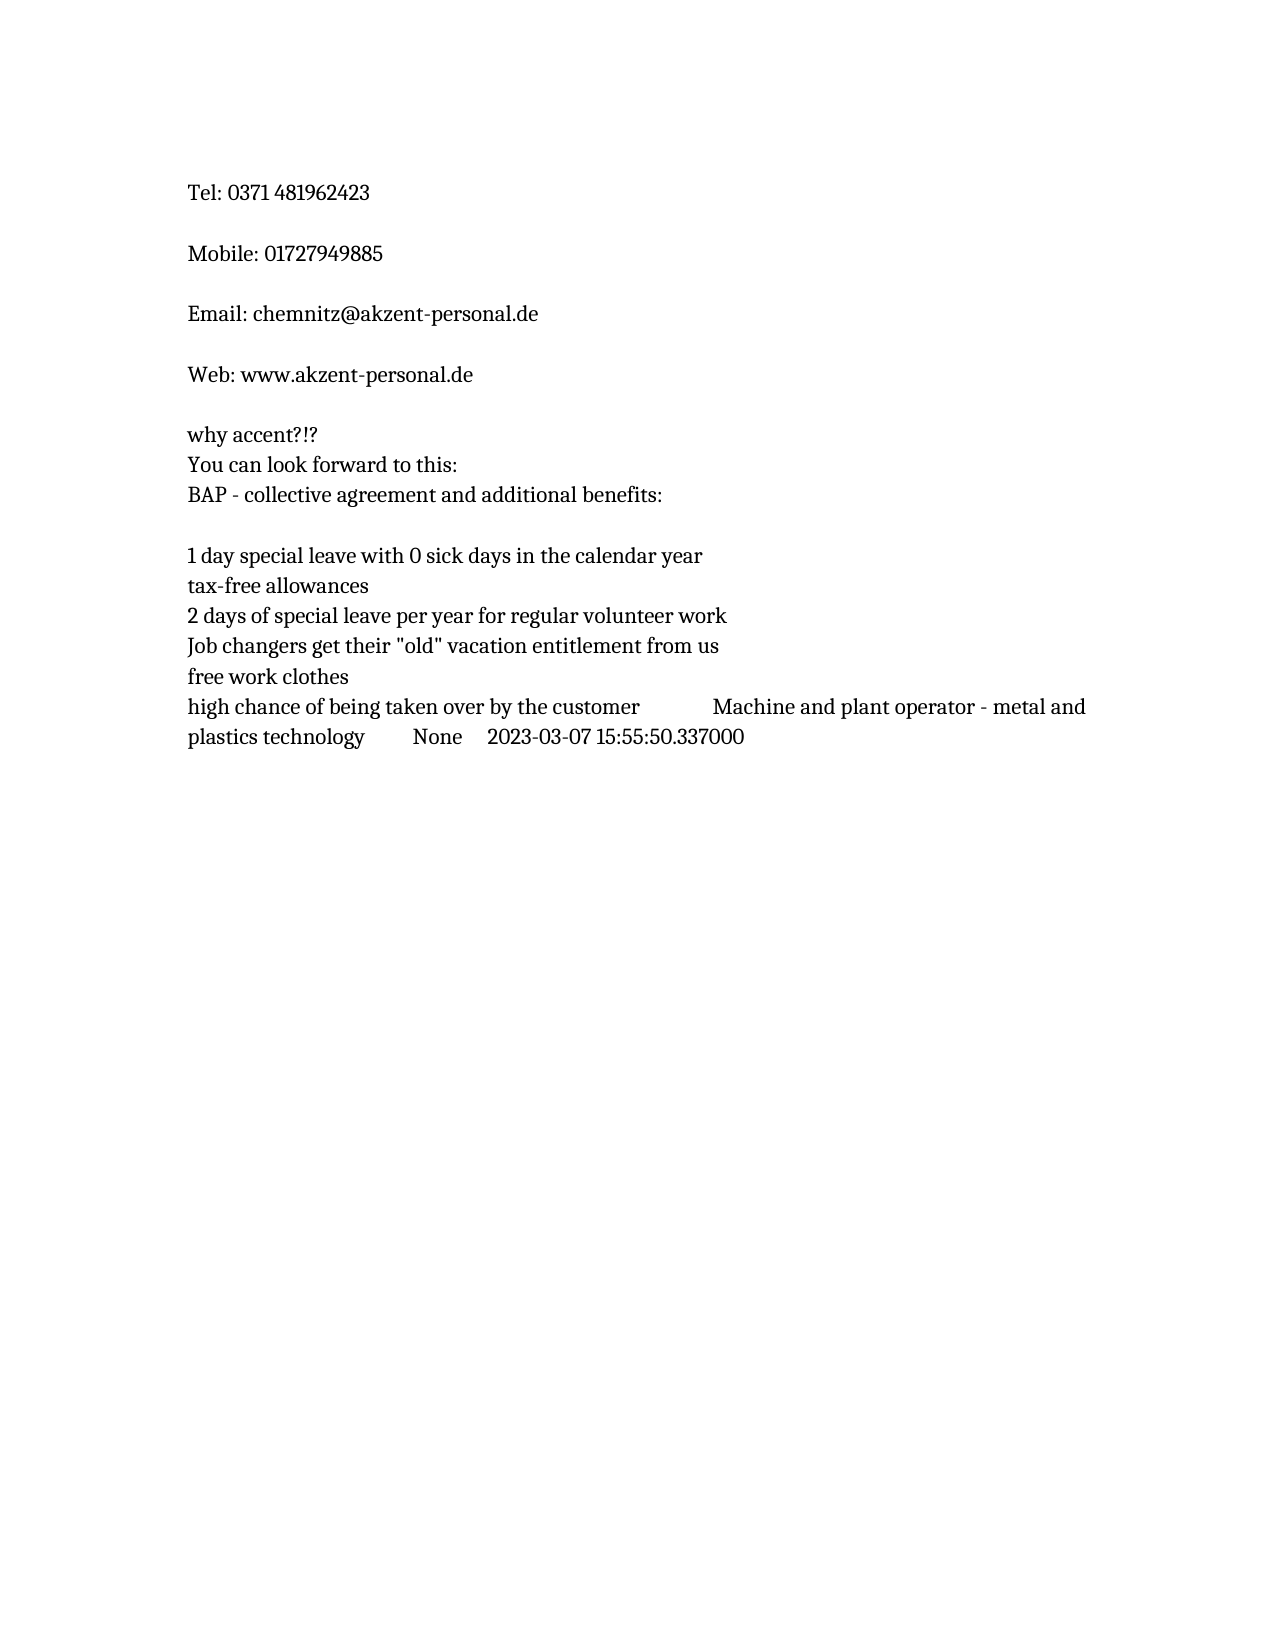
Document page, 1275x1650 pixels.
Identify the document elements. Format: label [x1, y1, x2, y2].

text [187, 150, 1087, 781]
